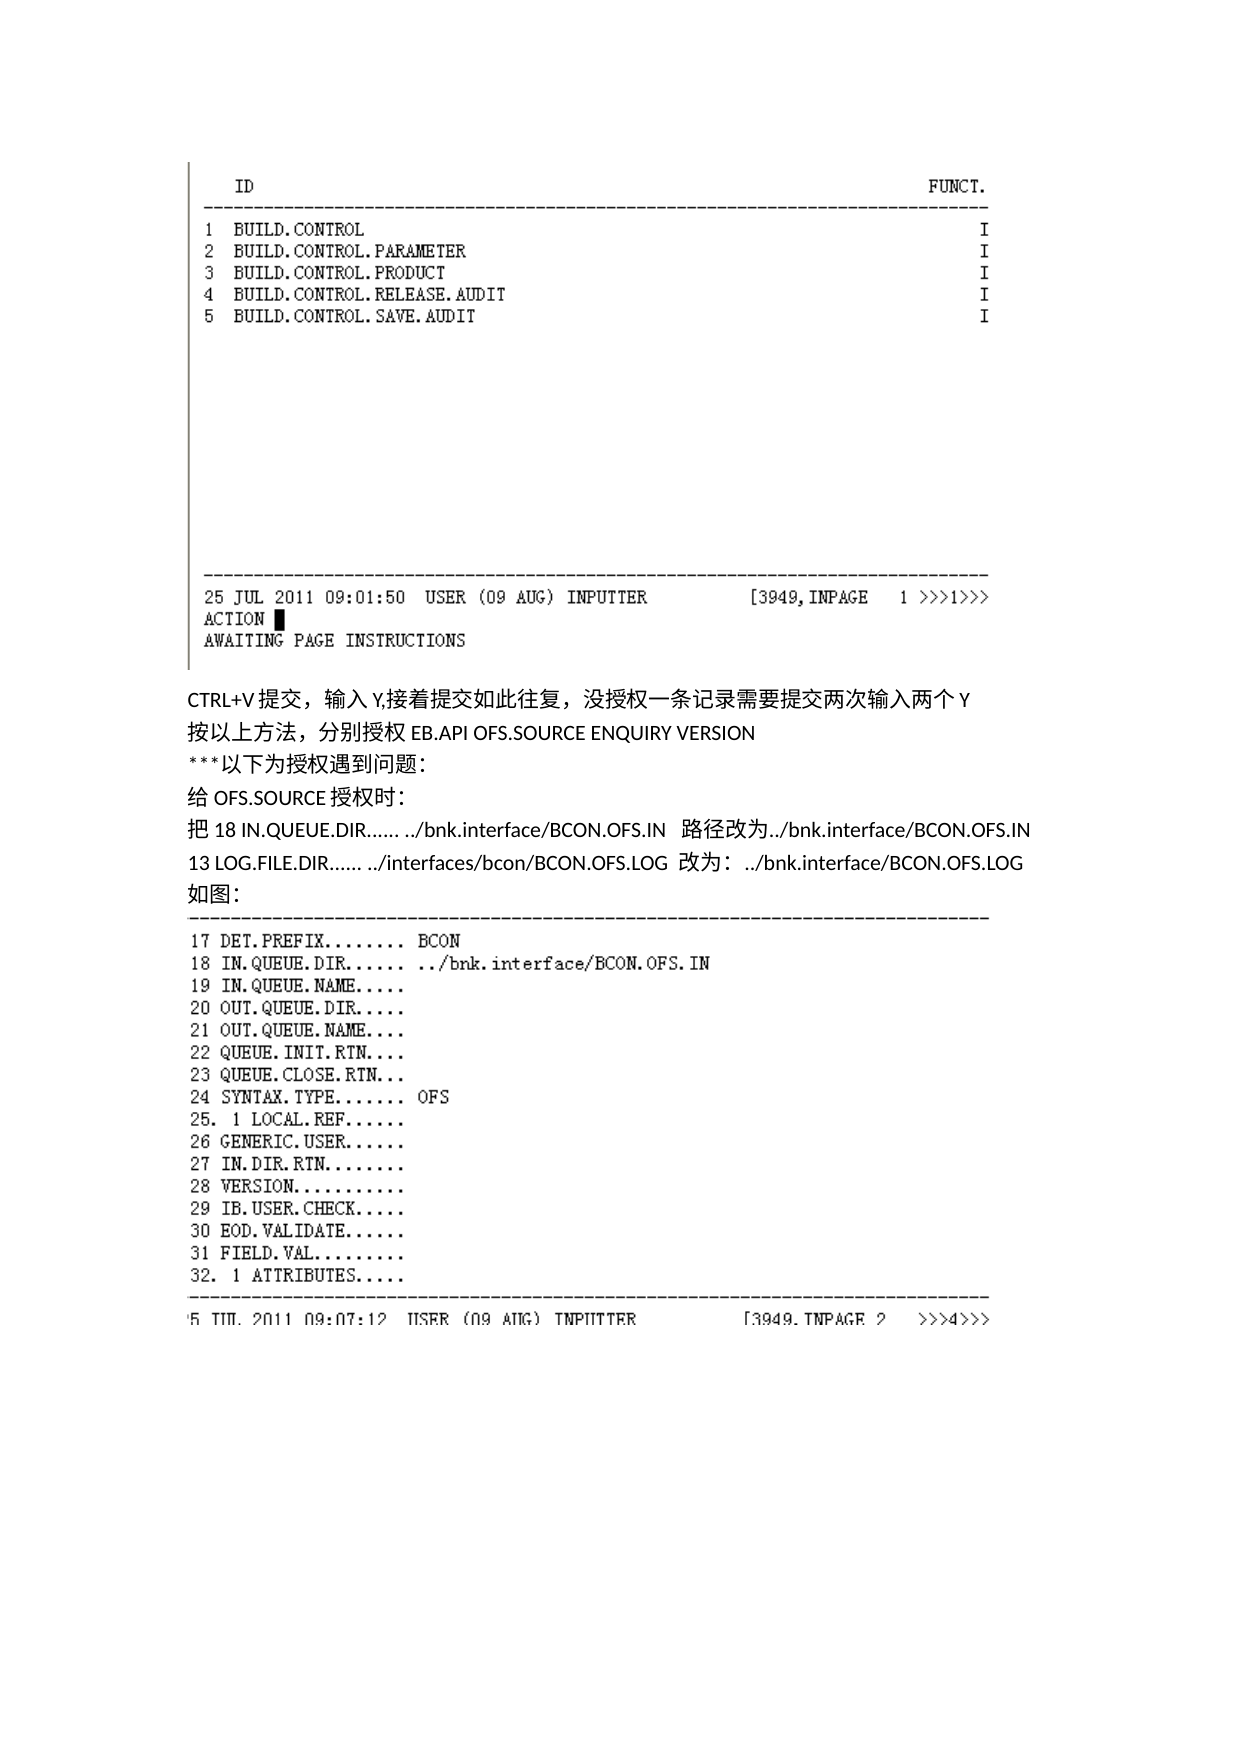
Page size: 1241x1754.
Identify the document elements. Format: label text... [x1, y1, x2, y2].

text 按以上方法，分别授权EB.API OFS.SOURCE ENQUIRY VERSION [187, 714, 1053, 747]
text 13 LOG.FILE.DIR...... ../interfaces/bcon/BCON.OFS.LOG 改为：../bnk.interface/BCON.OFS.LOG [187, 844, 1053, 877]
picture [187, 909, 1053, 1325]
text 把18 IN.QUEUE.DIR...... ../bnk.interface/BCON.OFS.IN 路径改为../bnk.interface/BCON.OFS.IN [187, 812, 1053, 844]
text 如图： [187, 877, 1053, 909]
text ***以下为授权遇到问题： [187, 747, 1053, 779]
text 给OFS.SOURCE授权时： [187, 779, 1053, 812]
text CTRL+V提交，输入Y,接着提交如此往复，没授权一条记录需要提交两次输入两个Y [187, 682, 1053, 714]
picture [187, 162, 1053, 670]
